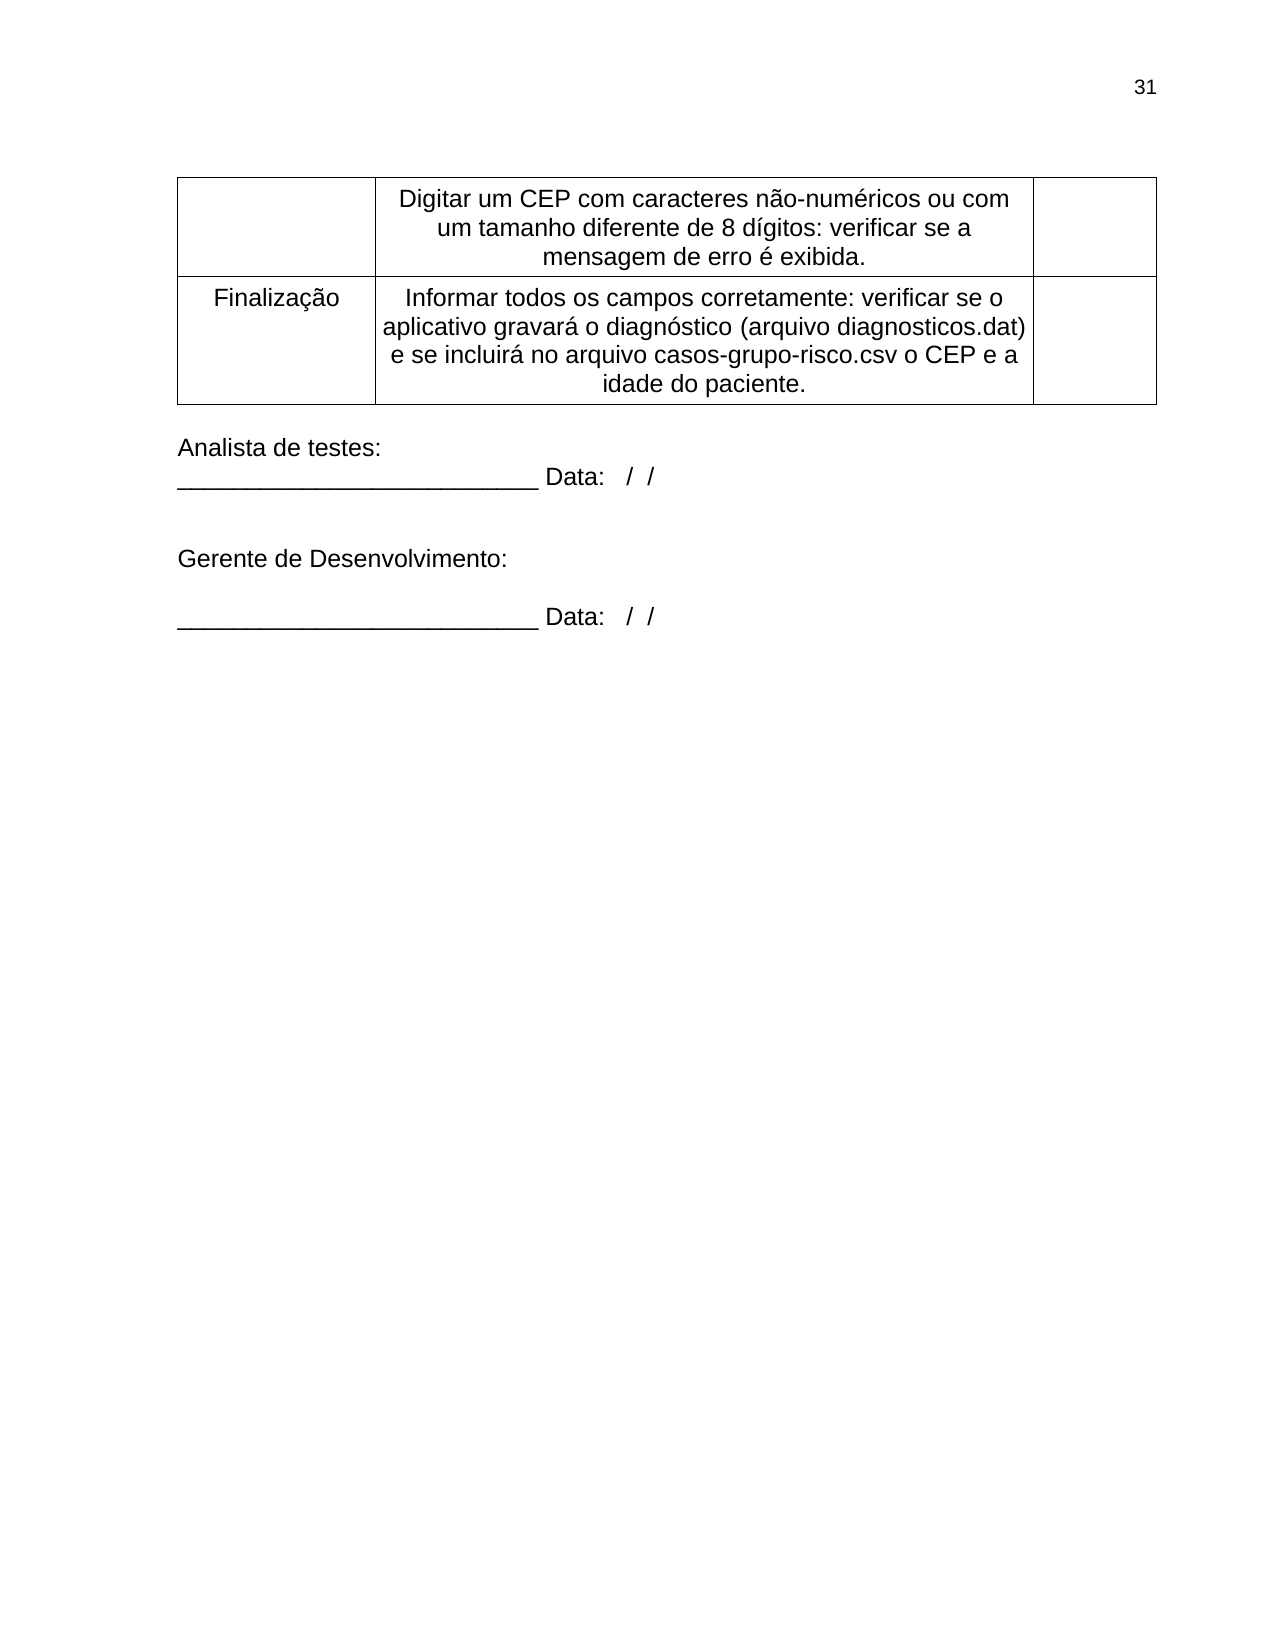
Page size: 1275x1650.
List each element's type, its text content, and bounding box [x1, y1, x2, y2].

table_cell [1034, 277, 1156, 403]
table_cell [178, 178, 375, 276]
text Analista de testes: [177, 433, 1157, 462]
table_cell Digitar um CEP com caracteres não-numéricos ou com um tamanho diferente de 8 dígitos: verificar se a mensagem de erro é exibida. [376, 178, 1033, 276]
text __________________________ Data: / / [177, 462, 1157, 491]
text Gerente de Desenvolvimento: [177, 544, 1157, 573]
table_cell Finalização [178, 277, 375, 403]
text __________________________ Data: / / [177, 602, 1157, 631]
table_cell [1034, 178, 1156, 276]
table_cell Informar todos os campos corretamente: verificar se o aplicativo gravará o diagnóstico (arquivo diagnosticos.dat) e se incluirá no arquivo casos-grupo-risco.csv o CEP e a idade do paciente. [376, 277, 1033, 403]
